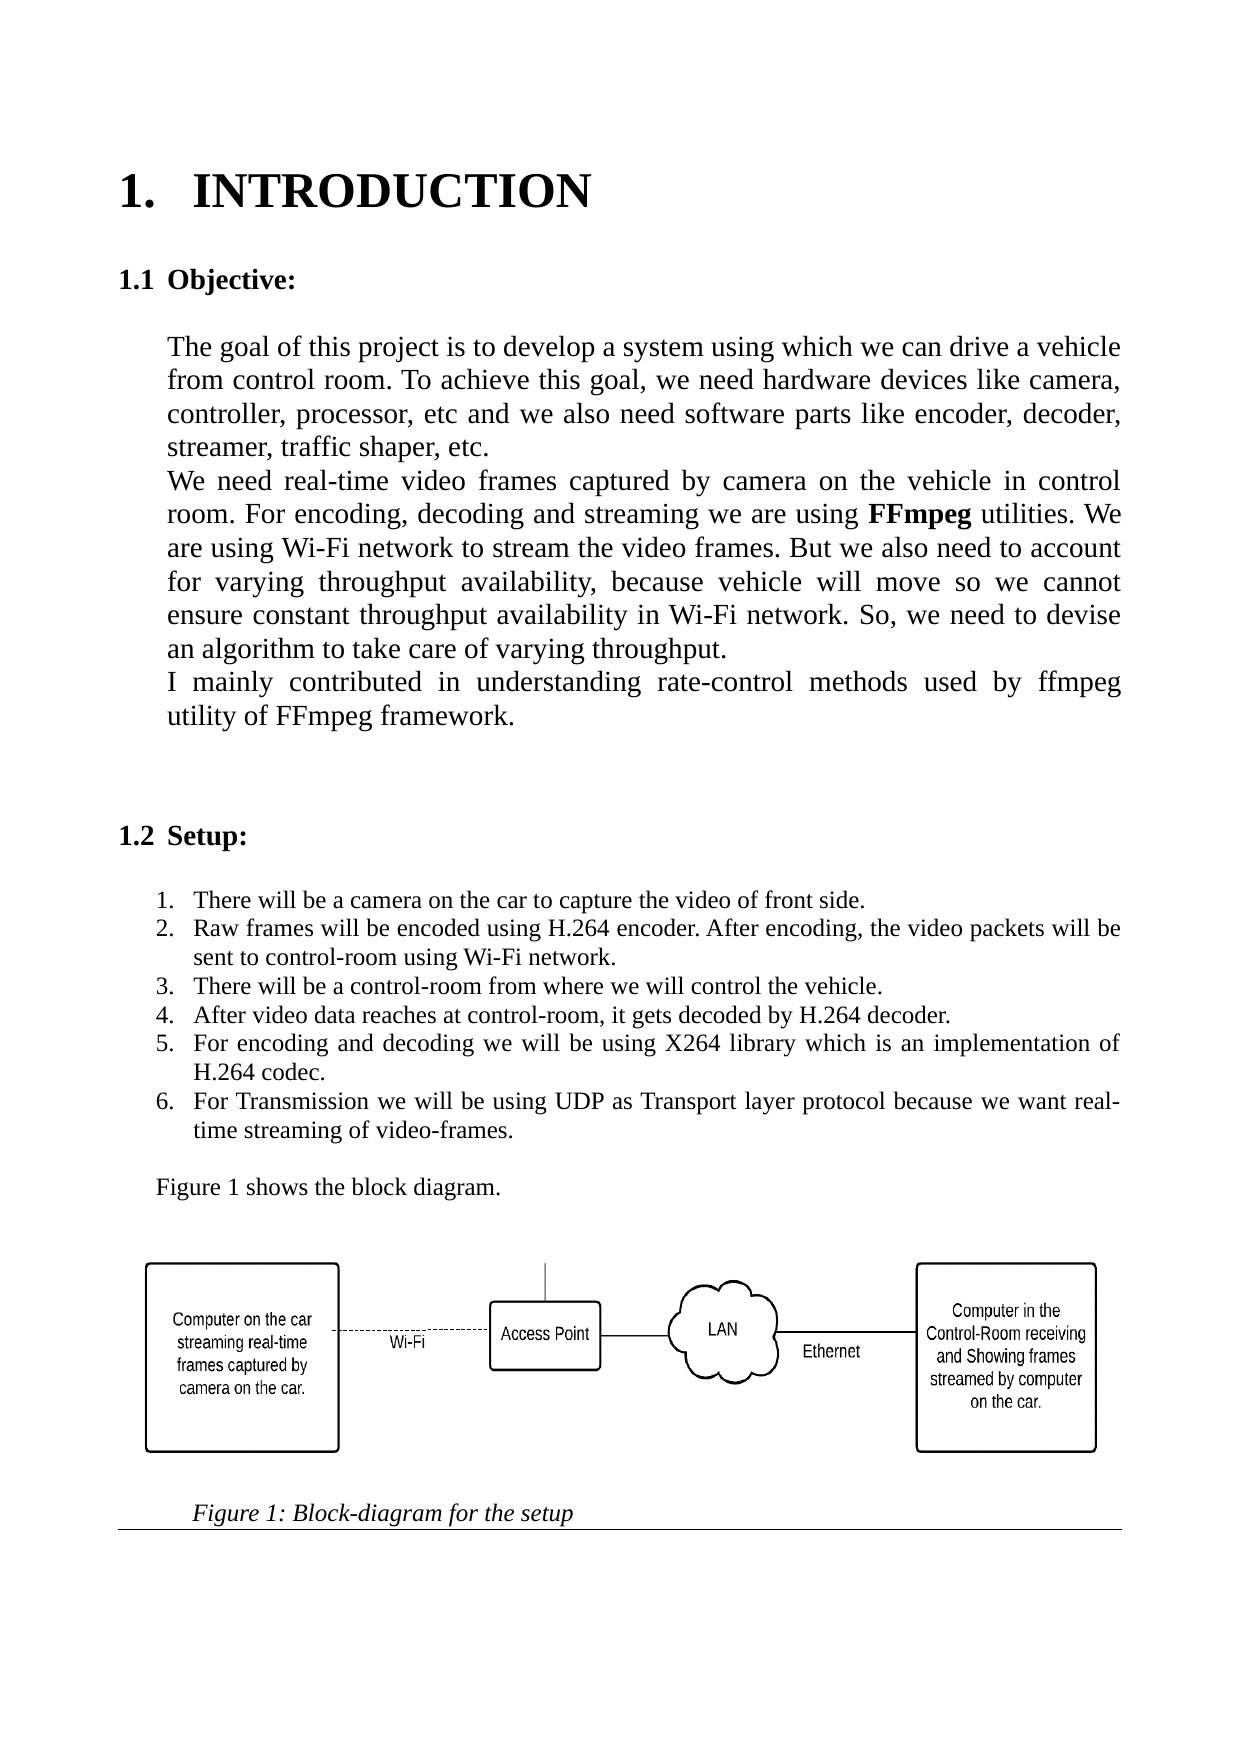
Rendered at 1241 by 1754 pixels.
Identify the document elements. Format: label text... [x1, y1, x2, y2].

list The goal of this project is to develop a system using which we can drive a vehicle from control room. To achieve this goal, we need hardware devices like camera, controller, processor, etc and we also need software parts like encoder, decoder, streamer, traffic shaper, etc. [167, 329, 1122, 463]
list For Transmission we will be using UDP as Transport layer protocol because we want real-time streaming of video-frames. [156, 1086, 1122, 1143]
text I mainly contributed in understanding rate-control methods used by ffmpeg utility of FFmpeg framework. [167, 664, 1122, 731]
list After video data reaches at control-room, it gets decoded by H.264 decoder. [156, 1000, 1122, 1028]
list For encoding and decoding we will be using X264 library which is an implementation of H.264 codec. [156, 1028, 1122, 1086]
text 1. INTRODUCTION [118, 161, 1122, 219]
text Figure 1 shows the block diagram. [118, 1172, 1122, 1201]
list Objective: [118, 262, 1122, 295]
list We need real-time video frames captured by camera on the vehicle in control room. For encoding, decoding and streaming we are using FFmpeg utilities. We are using Wi-Fi network to stream the video frames. But we also need to account for varying throughput availability, because vehicle will move so we cannot ensure constant throughput availability in Wi-Fi network. So, we need to devise an algorithm to take care of varying throughput. [167, 463, 1122, 664]
list Setup: [118, 818, 1122, 851]
picture [118, 1229, 1123, 1486]
list There will be a control-room from where we will control the vehicle. [156, 971, 1122, 1000]
list There will be a camera on the car to capture the video of front side. [156, 885, 1122, 913]
list Raw frames will be encoded using H.264 encoder. After encoding, the video packets will be sent to control-room using Wi-Fi network. [156, 913, 1122, 971]
